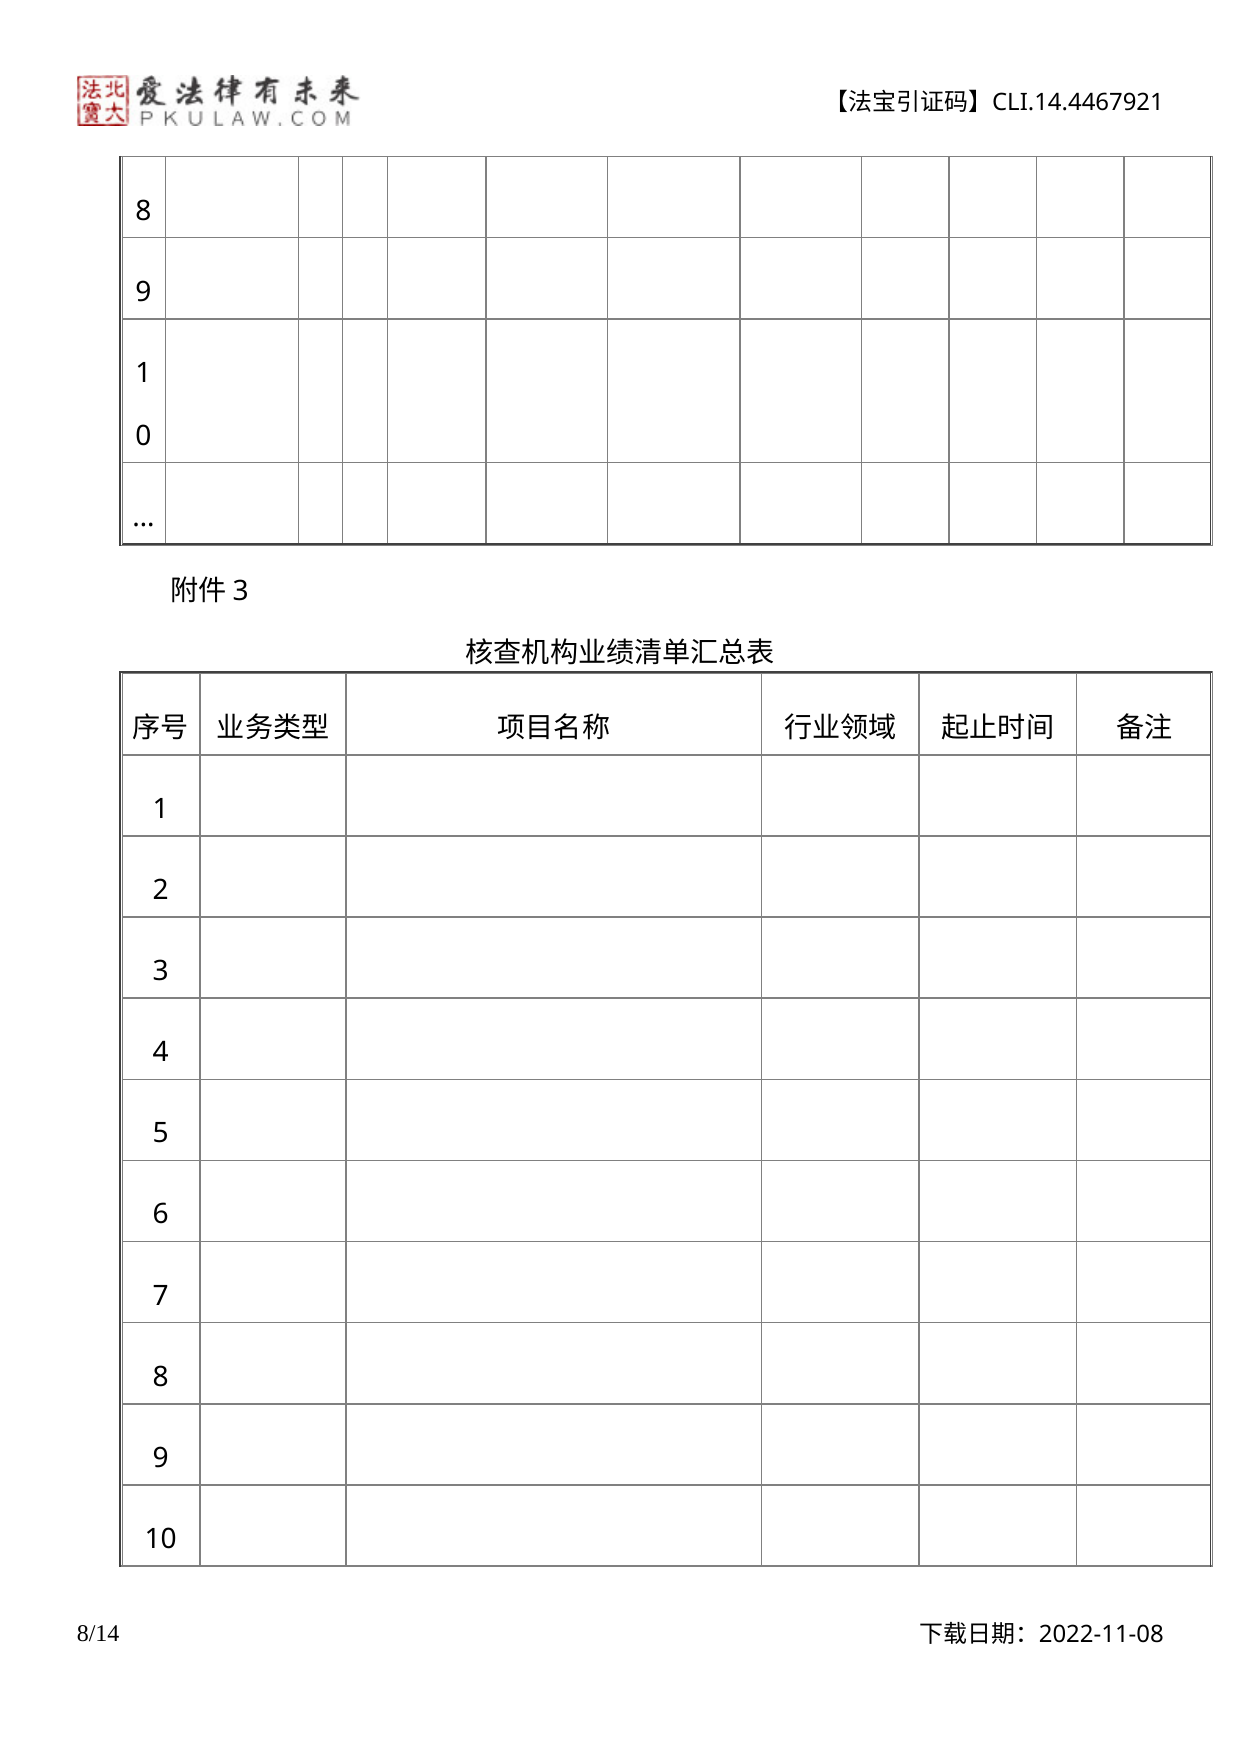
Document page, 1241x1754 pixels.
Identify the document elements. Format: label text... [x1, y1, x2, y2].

table_header 起止时间 [920, 674, 1076, 754]
table_cell [1077, 837, 1210, 916]
table_cell [862, 320, 948, 462]
table_cell [388, 157, 485, 237]
table_cell 10 [123, 1486, 199, 1565]
table_cell [299, 157, 342, 237]
table_cell [762, 999, 918, 1078]
table_cell [920, 1242, 1076, 1322]
table_cell [1125, 157, 1210, 237]
table_cell [950, 320, 1036, 462]
table_cell [762, 1323, 918, 1403]
table_cell [166, 238, 298, 318]
table_header 业务类型 [201, 674, 345, 754]
table_cell [1077, 1486, 1210, 1565]
table_cell [299, 238, 342, 318]
table_cell [343, 157, 387, 237]
table_cell [487, 157, 607, 237]
table_cell [347, 837, 761, 916]
table_cell [762, 1161, 918, 1241]
table_cell [1037, 320, 1123, 462]
table_cell 9 [123, 238, 165, 318]
table_cell [347, 756, 761, 835]
table_cell 1 [123, 756, 199, 835]
table_cell 10 [123, 320, 165, 462]
table_cell [201, 1080, 345, 1159]
table_header 备注 [1077, 674, 1210, 754]
table_cell [201, 999, 345, 1078]
table_cell [347, 918, 761, 997]
table_cell [347, 1323, 761, 1403]
table_cell [347, 1242, 761, 1322]
table_cell 9 [123, 1405, 199, 1484]
table_cell 2 [123, 837, 199, 916]
table_cell [762, 1080, 918, 1159]
table_cell [1125, 463, 1210, 543]
table_cell [920, 1486, 1076, 1565]
table_cell [1125, 238, 1210, 318]
table_cell 6 [123, 1161, 199, 1241]
table_cell [762, 1405, 918, 1484]
table_cell [741, 157, 861, 237]
table_cell [920, 1405, 1076, 1484]
table_cell [201, 756, 345, 835]
table_cell [608, 463, 739, 543]
table_cell [347, 1486, 761, 1565]
table_cell [201, 1161, 345, 1241]
table_header 项目名称 [347, 674, 761, 754]
table_cell [487, 463, 607, 543]
table_cell [299, 463, 342, 543]
text 核查机构业绩清单汇总表 [114, 608, 1126, 671]
table_cell [347, 1080, 761, 1159]
table_cell [343, 238, 387, 318]
table_cell [920, 918, 1076, 997]
table_cell [1077, 999, 1210, 1078]
table_cell [762, 837, 918, 916]
table_cell [608, 238, 739, 318]
table_cell [487, 320, 607, 462]
table_cell 4 [123, 999, 199, 1078]
table_cell [762, 1242, 918, 1322]
table_cell [1037, 157, 1123, 237]
table_cell 8 [123, 1323, 199, 1403]
table_cell … [123, 463, 165, 543]
table_cell [1077, 1323, 1210, 1403]
table_cell [862, 157, 948, 237]
table_cell 3 [123, 918, 199, 997]
table_cell [950, 238, 1036, 318]
table_cell [347, 1405, 761, 1484]
table_cell [762, 756, 918, 835]
table_cell [347, 999, 761, 1078]
table_cell [201, 1323, 345, 1403]
table_cell [388, 463, 485, 543]
table_cell [166, 463, 298, 543]
table_cell [920, 756, 1076, 835]
table_cell [1125, 320, 1210, 462]
table_cell [1077, 1242, 1210, 1322]
picture [76, 75, 361, 126]
table_cell [343, 463, 387, 543]
table_cell [920, 1080, 1076, 1159]
table_cell [762, 918, 918, 997]
table_cell [1077, 1080, 1210, 1159]
table_cell [487, 238, 607, 318]
table_cell [1077, 756, 1210, 835]
table_cell [950, 157, 1036, 237]
table_cell [920, 1161, 1076, 1241]
table_cell [201, 837, 345, 916]
table_cell [201, 1405, 345, 1484]
table_cell [741, 463, 861, 543]
table_cell [862, 238, 948, 318]
text 附件3 [114, 546, 1126, 608]
table_header 序号 [123, 674, 199, 754]
table_cell [1077, 1405, 1210, 1484]
table_cell [862, 463, 948, 543]
table_cell [388, 238, 485, 318]
table_cell [608, 320, 739, 462]
table_cell [166, 157, 298, 237]
table_cell [201, 918, 345, 997]
table_cell [920, 1323, 1076, 1403]
table_cell [347, 1161, 761, 1241]
table_cell [201, 1486, 345, 1565]
table_cell 5 [123, 1080, 199, 1159]
table_cell [920, 999, 1076, 1078]
table_cell [388, 320, 485, 462]
table_cell [950, 463, 1036, 543]
table_cell [762, 1486, 918, 1565]
table_cell [1037, 238, 1123, 318]
table_cell [741, 320, 861, 462]
table_cell [608, 157, 739, 237]
table_cell 7 [123, 1242, 199, 1322]
table_cell [166, 320, 298, 462]
table_cell [1077, 1161, 1210, 1241]
table_cell [920, 837, 1076, 916]
table_cell [741, 238, 861, 318]
table_cell 8 [123, 157, 165, 237]
table_header 行业领域 [762, 674, 918, 754]
table_cell [201, 1242, 345, 1322]
table_cell [1037, 463, 1123, 543]
table_cell [299, 320, 342, 462]
table_cell [343, 320, 387, 462]
table_cell [1077, 918, 1210, 997]
